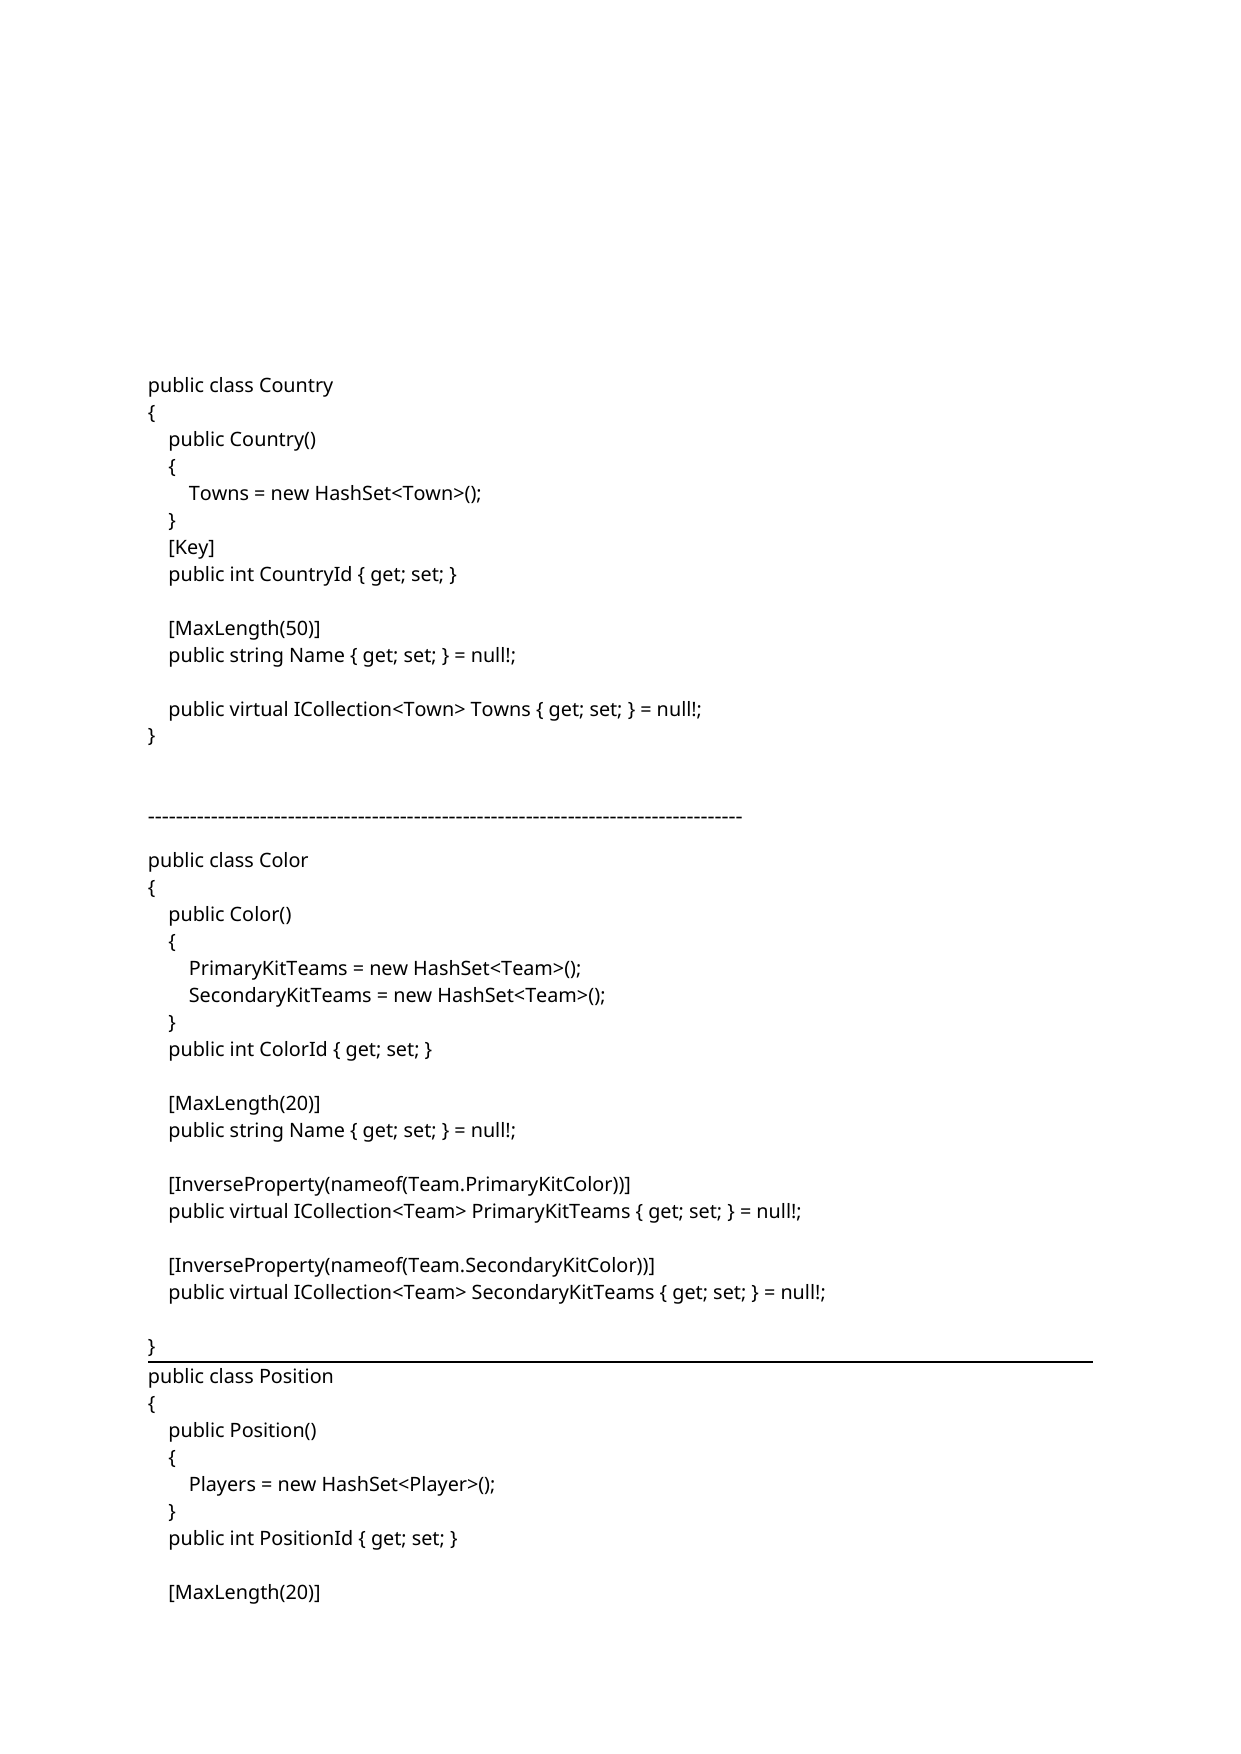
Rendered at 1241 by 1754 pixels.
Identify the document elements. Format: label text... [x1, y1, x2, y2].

text } [148, 722, 1093, 749]
text public Position() [148, 1417, 1093, 1444]
text public virtual ICollection<Town> Towns { get; set; } = null!; [148, 695, 1093, 722]
text } [148, 1008, 1093, 1035]
text [MaxLength(20)] [148, 1578, 1093, 1606]
text public class Country [148, 371, 1093, 398]
text } [148, 1498, 1093, 1524]
text { [148, 873, 1093, 900]
text [MaxLength(50)] [148, 614, 1093, 641]
text public string Name { get; set; } = null!; [148, 641, 1093, 668]
text public virtual ICollection<Team> PrimaryKitTeams { get; set; } = null!; [148, 1197, 1093, 1224]
text [MaxLength(20)] [148, 1089, 1093, 1116]
text SecondaryKitTeams = new HashSet<Team>(); [148, 981, 1093, 1008]
text { [148, 452, 1093, 479]
text public Color() [148, 900, 1093, 927]
text [InverseProperty(nameof(Team.SecondaryKitColor))] [148, 1251, 1093, 1278]
text public string Name { get; set; } = null!; [148, 1116, 1093, 1143]
text public class Color [148, 846, 1093, 873]
text public int CountryId { get; set; } [148, 560, 1093, 587]
text PrimaryKitTeams = new HashSet<Team>(); [148, 954, 1093, 981]
text { [148, 1444, 1093, 1471]
text { [148, 398, 1093, 425]
text Towns = new HashSet<Town>(); [148, 479, 1093, 506]
text } [148, 506, 1093, 533]
text public virtual ICollection<Team> SecondaryKitTeams { get; set; } = null!; [148, 1278, 1093, 1305]
text } [148, 1332, 1093, 1361]
text public Country() [148, 425, 1093, 452]
text public int ColorId { get; set; } [148, 1035, 1093, 1062]
text public int PositionId { get; set; } [148, 1524, 1093, 1552]
text [InverseProperty(nameof(Team.PrimaryKitColor))] [148, 1170, 1093, 1197]
text { [148, 927, 1093, 954]
text { [148, 1390, 1093, 1417]
text public class Position [148, 1363, 1093, 1390]
text [Key] [148, 533, 1093, 560]
text Players = new HashSet<Player>(); [148, 1471, 1093, 1498]
text ------------------------------------------------------------------------------------- [148, 802, 1093, 830]
